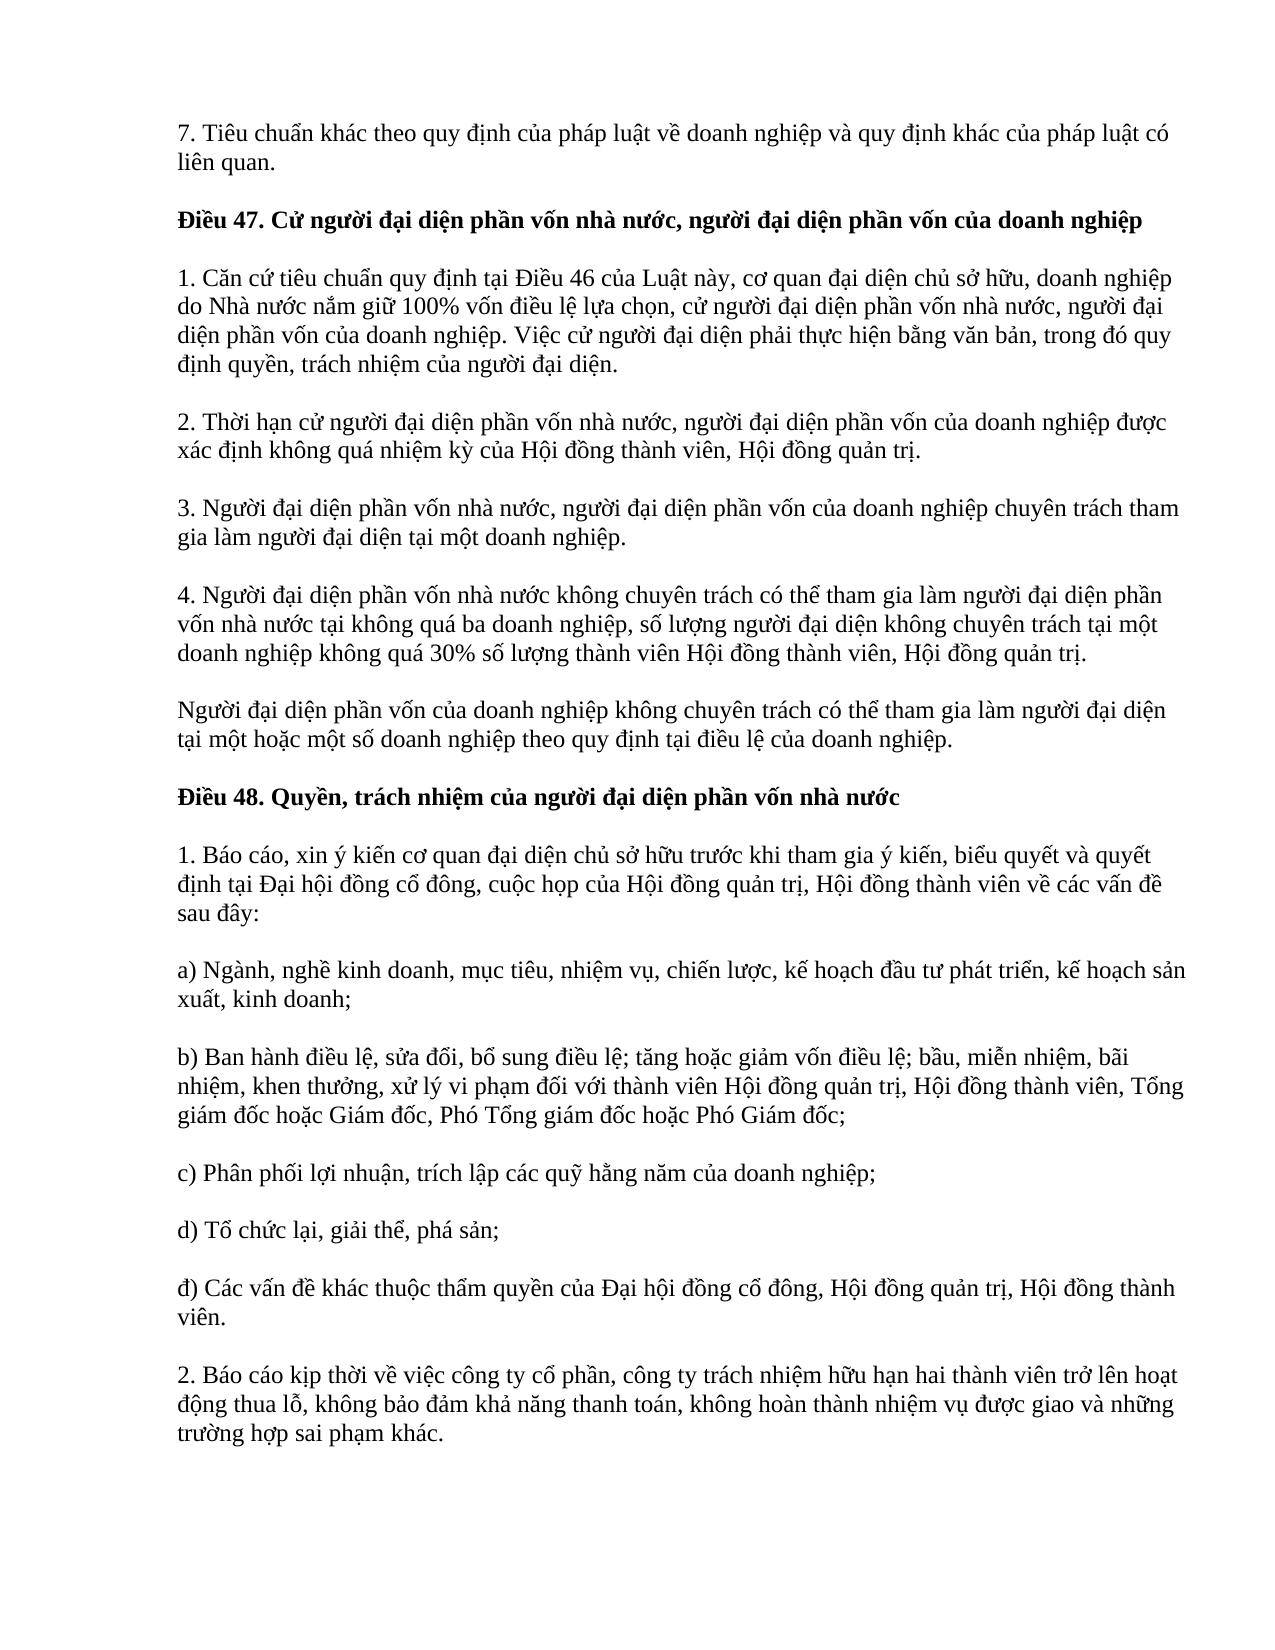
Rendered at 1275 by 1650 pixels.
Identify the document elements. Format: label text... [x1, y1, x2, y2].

text d) Tổ chức lại, giải thể, phá sản; [177, 1216, 1186, 1244]
text 4. Người đại diện phần vốn nhà nước không chuyên trách có thể tham gia làm người đại diện phần vốn nhà nước tại không quá ba doanh nghiệp, số lượng người đại diện không chuyên trách tại một doanh nghiệp không quá 30% số lượng thành viên Hội đồng thành viên, Hội đồng quản trị. [177, 580, 1186, 666]
text c) Phân phối lợi nhuận, trích lập các quỹ hằng năm của doanh nghiệp; [177, 1158, 1186, 1186]
text 3. Người đại diện phần vốn nhà nước, người đại diện phần vốn của doanh nghiệp chuyên trách tham gia làm người đại diện tại một doanh nghiệp. [177, 493, 1186, 551]
text 2. Báo cáo kịp thời về việc công ty cổ phần, công ty trách nhiệm hữu hạn hai thành viên trở lên hoạt động thua lỗ, không bảo đảm khả năng thanh toán, không hoàn thành nhiệm vụ được giao và những trường hợp sai phạm khác. [177, 1360, 1186, 1446]
text đ) Các vấn đề khác thuộc thẩm quyền của Đại hội đồng cổ đông, Hội đồng quản trị, Hội đồng thành viên. [177, 1273, 1186, 1331]
text 1. Căn cứ tiêu chuẩn quy định tại Điều 46 của Luật này, cơ quan đại diện chủ sở hữu, doanh nghiệp do Nhà nước nắm giữ 100% vốn điều lệ lựa chọn, cử người đại diện phần vốn nhà nước, người đại diện phần vốn của doanh nghiệp. Việc cử người đại diện phải thực hiện bằng văn bản, trong đó quy định quyền, trách nhiệm của người đại diện. [177, 263, 1186, 378]
text 7. Tiêu chuẩn khác theo quy định của pháp luật về doanh nghiệp và quy định khác của pháp luật có liên quan. [177, 118, 1186, 176]
text Điều 48. Quyền, trách nhiệm của người đại diện phần vốn nhà nước [177, 782, 1186, 811]
text b) Ban hành điều lệ, sửa đổi, bổ sung điều lệ; tăng hoặc giảm vốn điều lệ; bầu, miễn nhiệm, bãi nhiệm, khen thưởng, xử lý vi phạm đối với thành viên Hội đồng quản trị, Hội đồng thành viên, Tổng giám đốc hoặc Giám đốc, Phó Tổng giám đốc hoặc Phó Giám đốc; [177, 1042, 1186, 1128]
text Điều 47. Cử người đại diện phần vốn nhà nước, người đại diện phần vốn của doanh nghiệp [177, 205, 1186, 233]
text 1. Báo cáo, xin ý kiến cơ quan đại diện chủ sở hữu trước khi tham gia ý kiến, biểu quyết và quyết định tại Đại hội đồng cổ đông, cuộc họp của Hội đồng quản trị, Hội đồng thành viên về các vấn đề sau đây: [177, 840, 1186, 926]
text Người đại diện phần vốn của doanh nghiệp không chuyên trách có thể tham gia làm người đại diện tại một hoặc một số doanh nghiệp theo quy định tại điều lệ của doanh nghiệp. [177, 696, 1186, 753]
text a) Ngành, nghề kinh doanh, mục tiêu, nhiệm vụ, chiến lược, kế hoạch đầu tư phát triển, kế hoạch sản xuất, kinh doanh; [177, 956, 1186, 1013]
text 2. Thời hạn cử người đại diện phần vốn nhà nước, người đại diện phần vốn của doanh nghiệp được xác định không quá nhiệm kỳ của Hội đồng thành viên, Hội đồng quản trị. [177, 407, 1186, 464]
